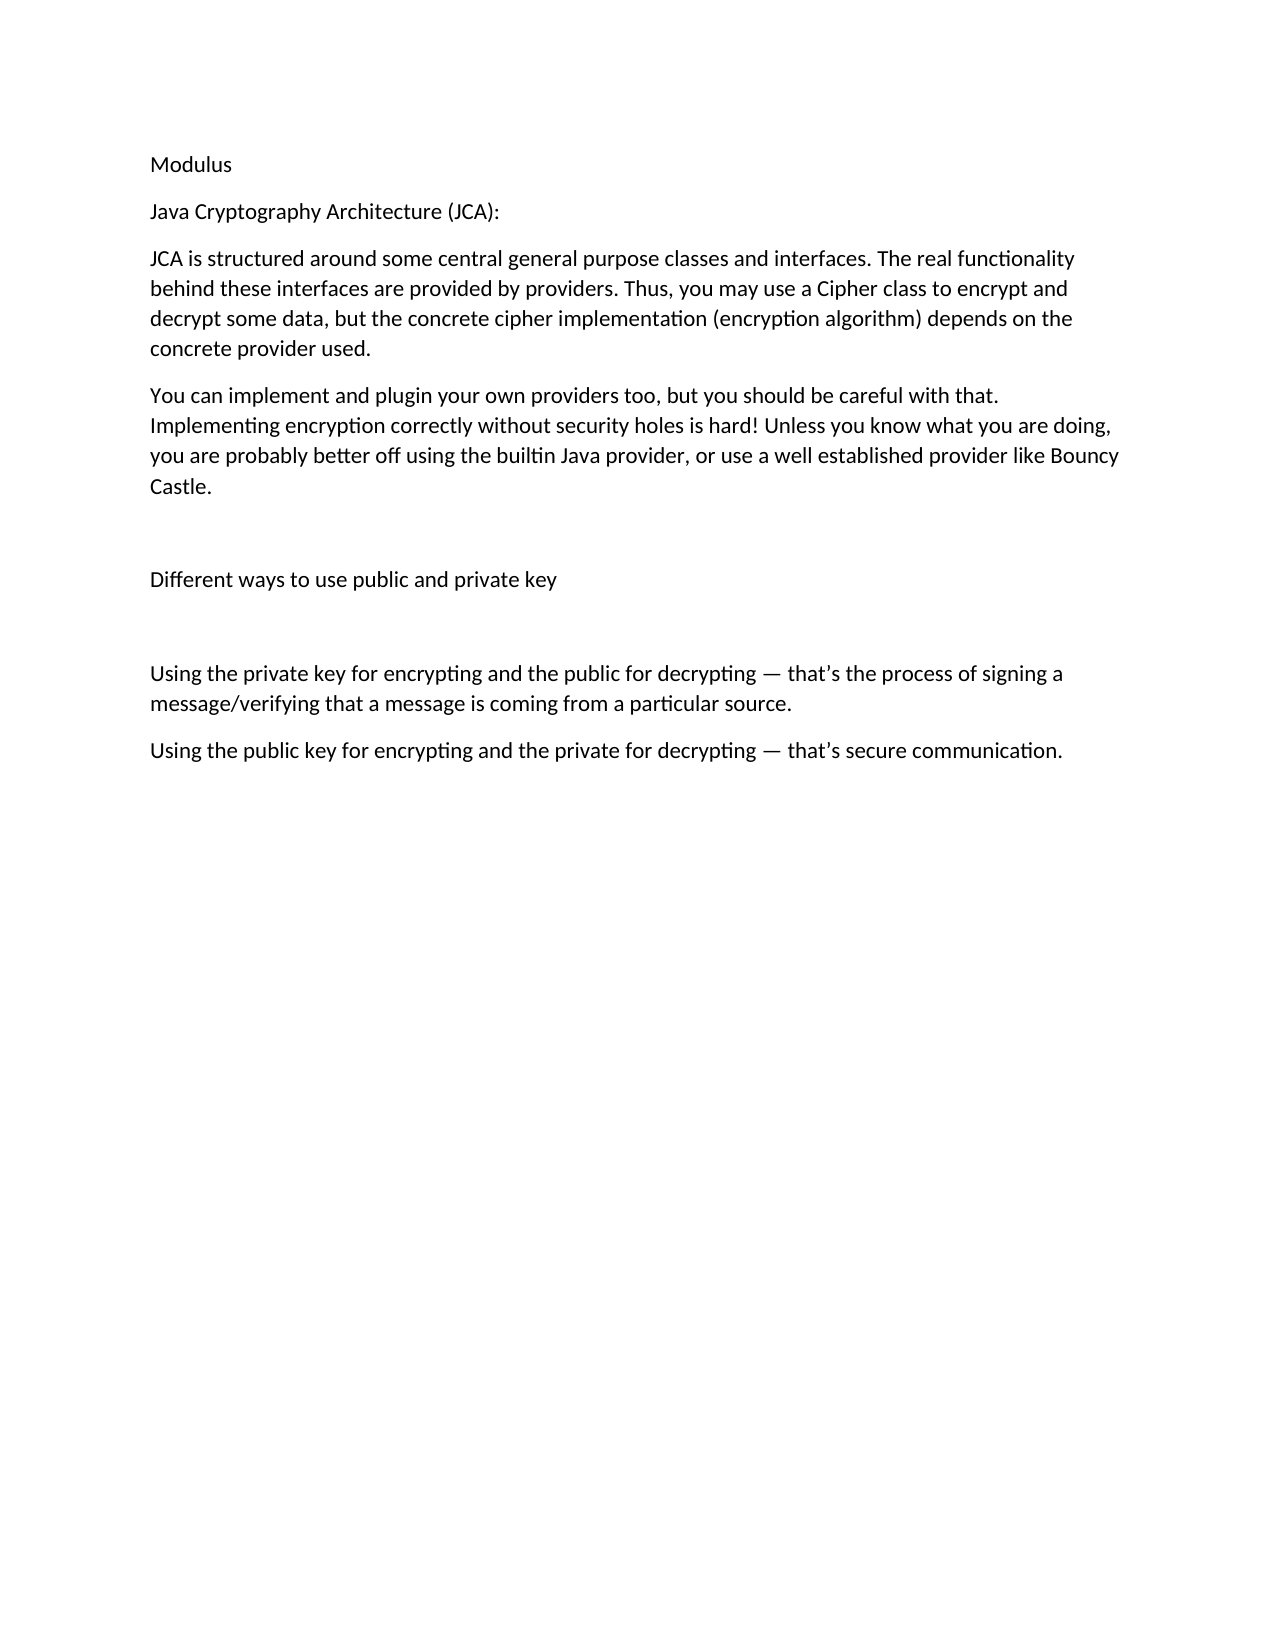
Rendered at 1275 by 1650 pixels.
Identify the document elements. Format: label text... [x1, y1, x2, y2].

text Using the private key for encrypting and the public for decrypting — that’s the process of signing a message/verifying that a message is coming from a particular source. [150, 659, 1125, 718]
text Using the public key for encrypting and the private for decrypting — that’s secure communication. [150, 736, 1125, 764]
text You can implement and plugin your own providers too, but you should be careful with that. Implementing encryption correctly without security holes is hard! Unless you know what you are doing, you are probably better off using the builtin Java provider, or use a well established provider like Bouncy Castle. [150, 381, 1125, 500]
text Modulus [150, 150, 1125, 178]
text JCA is structured around some central general purpose classes and interfaces. The real functionality behind these interfaces are provided by providers. Thus, you may use a Cipher class to encrypt and decrypt some data, but the concrete cipher implementation (encryption algorithm) depends on the concrete provider used. [150, 244, 1125, 362]
text Java Cryptography Architecture (JCA): [150, 197, 1125, 225]
text Different ways to use public and private key [150, 566, 1125, 594]
